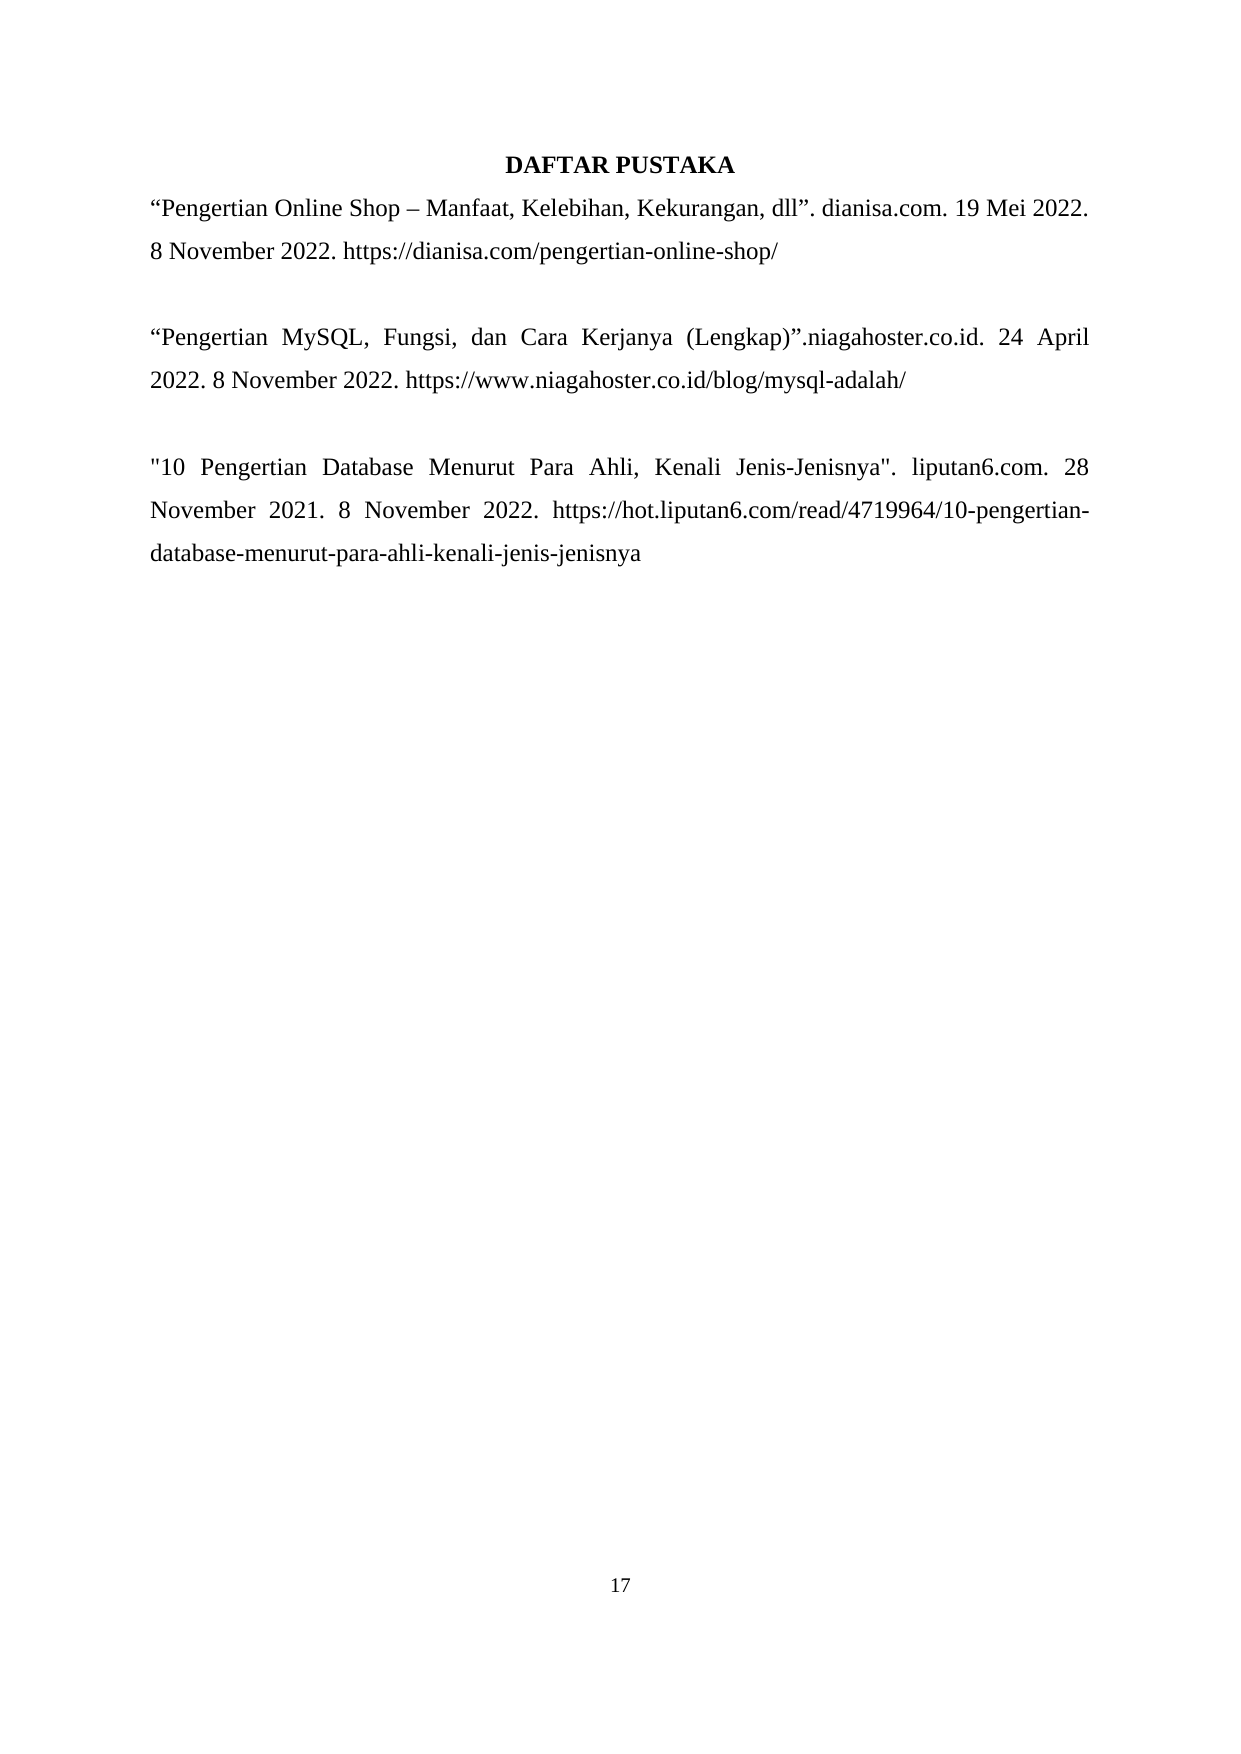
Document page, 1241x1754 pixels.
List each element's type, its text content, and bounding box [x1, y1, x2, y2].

text DAFTAR PUSTAKA [150, 150, 1090, 179]
text "10 Pengertian Database Menurut Para Ahli, Kenali Jenis-Jenisnya". liputan6.com. 28 November 2021. 8 November 2022. https://hot.liputan6.com/read/4719964/10-pengertian-database-menurut-para-ahli-kenali-jenis-jenisnya [150, 452, 1090, 567]
text 17 [150, 1573, 1090, 1597]
text “Pengertian MySQL, Fungsi, dan Cara Kerjanya (Lengkap)”.niagahoster.co.id. 24 April 2022. 8 November 2022. https://www.niagahoster.co.id/blog/mysql-adalah/ [150, 322, 1090, 394]
text “Pengertian Online Shop – Manfaat, Kelebihan, Kekurangan, dll”. dianisa.com. 19 Mei 2022. 8 November 2022. https://dianisa.com/pengertian-online-shop/ [150, 193, 1090, 265]
